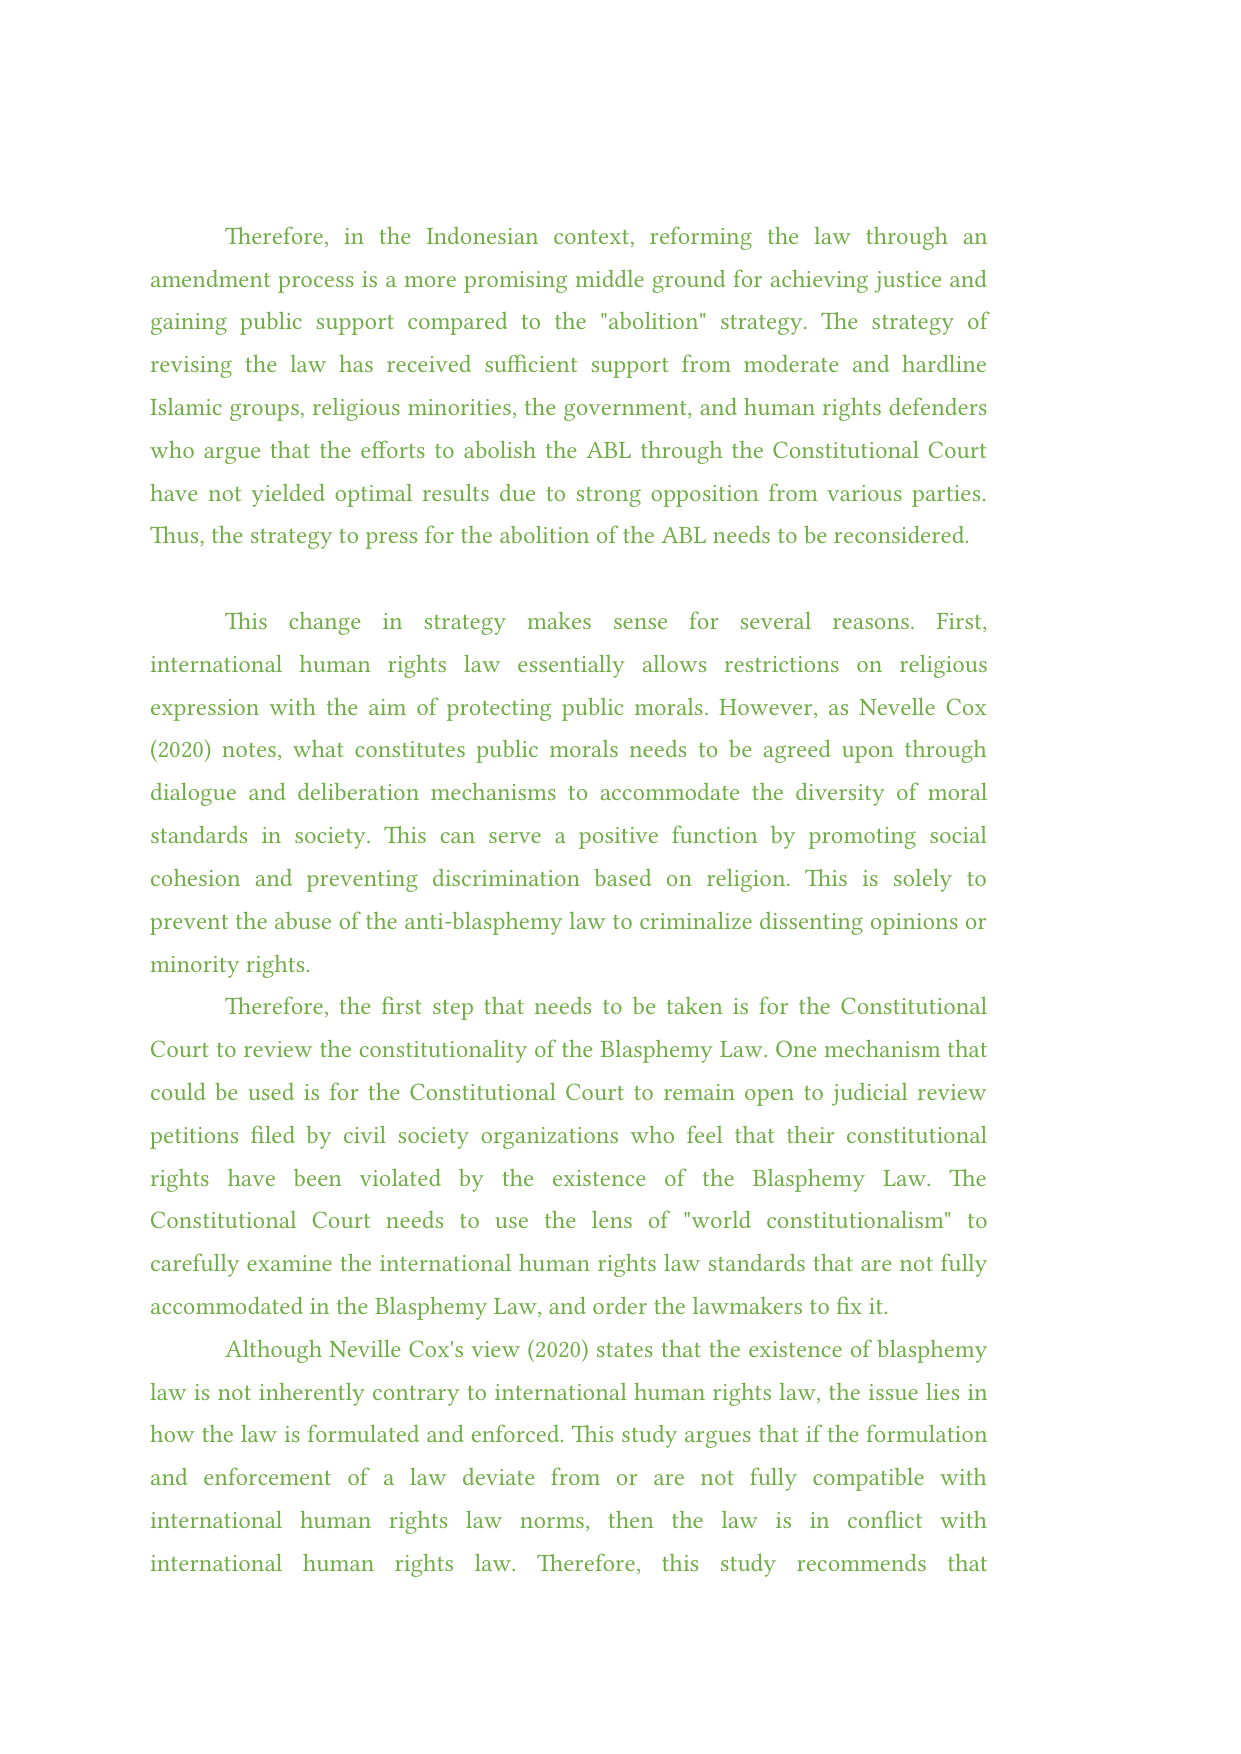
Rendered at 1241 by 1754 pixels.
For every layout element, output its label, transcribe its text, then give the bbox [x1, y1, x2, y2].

text Therefore, in the Indonesian context, reforming the law through an amendment process is a more promising middle ground for achieving justice and gaining public support compared to the "abolition" strategy. The strategy of revising the law has received sufficient support from moderate and hardline Islamic groups, religious minorities, the government, and human rights defenders who argue that the efforts to abolish the ABL through the Constitutional Court have not yielded optimal results due to strong opposition from various parties. Thus, the strategy to press for the abolition of the ABL needs to be reconsidered. [150, 222, 989, 550]
text Therefore, the first step that needs to be taken is for the Constitutional Court to review the constitutionality of the Blasphemy Law. One mechanism that could be used is for the Constitutional Court to remain open to judicial review petitions filed by civil society organizations who feel that their constitutional rights have been violated by the existence of the Blasphemy Law. The Constitutional Court needs to use the lens of "world constitutionalism" to carefully examine the international human rights law standards that are not fully accommodated in the Blasphemy Law, and order the lawmakers to fix it. [150, 992, 989, 1321]
text This change in strategy makes sense for several reasons. First, international human rights law essentially allows restrictions on religious expression with the aim of protecting public morals. However, as Nevelle Cox (2020) notes, what constitutes public morals needs to be agreed upon through dialogue and deliberation mechanisms to accommodate the diversity of moral standards in society. This can serve a positive function by promoting social cohesion and preventing discrimination based on religion. This is solely to prevent the abuse of the anti-blasphemy law to criminalize dissenting opinions or minority rights. [150, 607, 989, 978]
